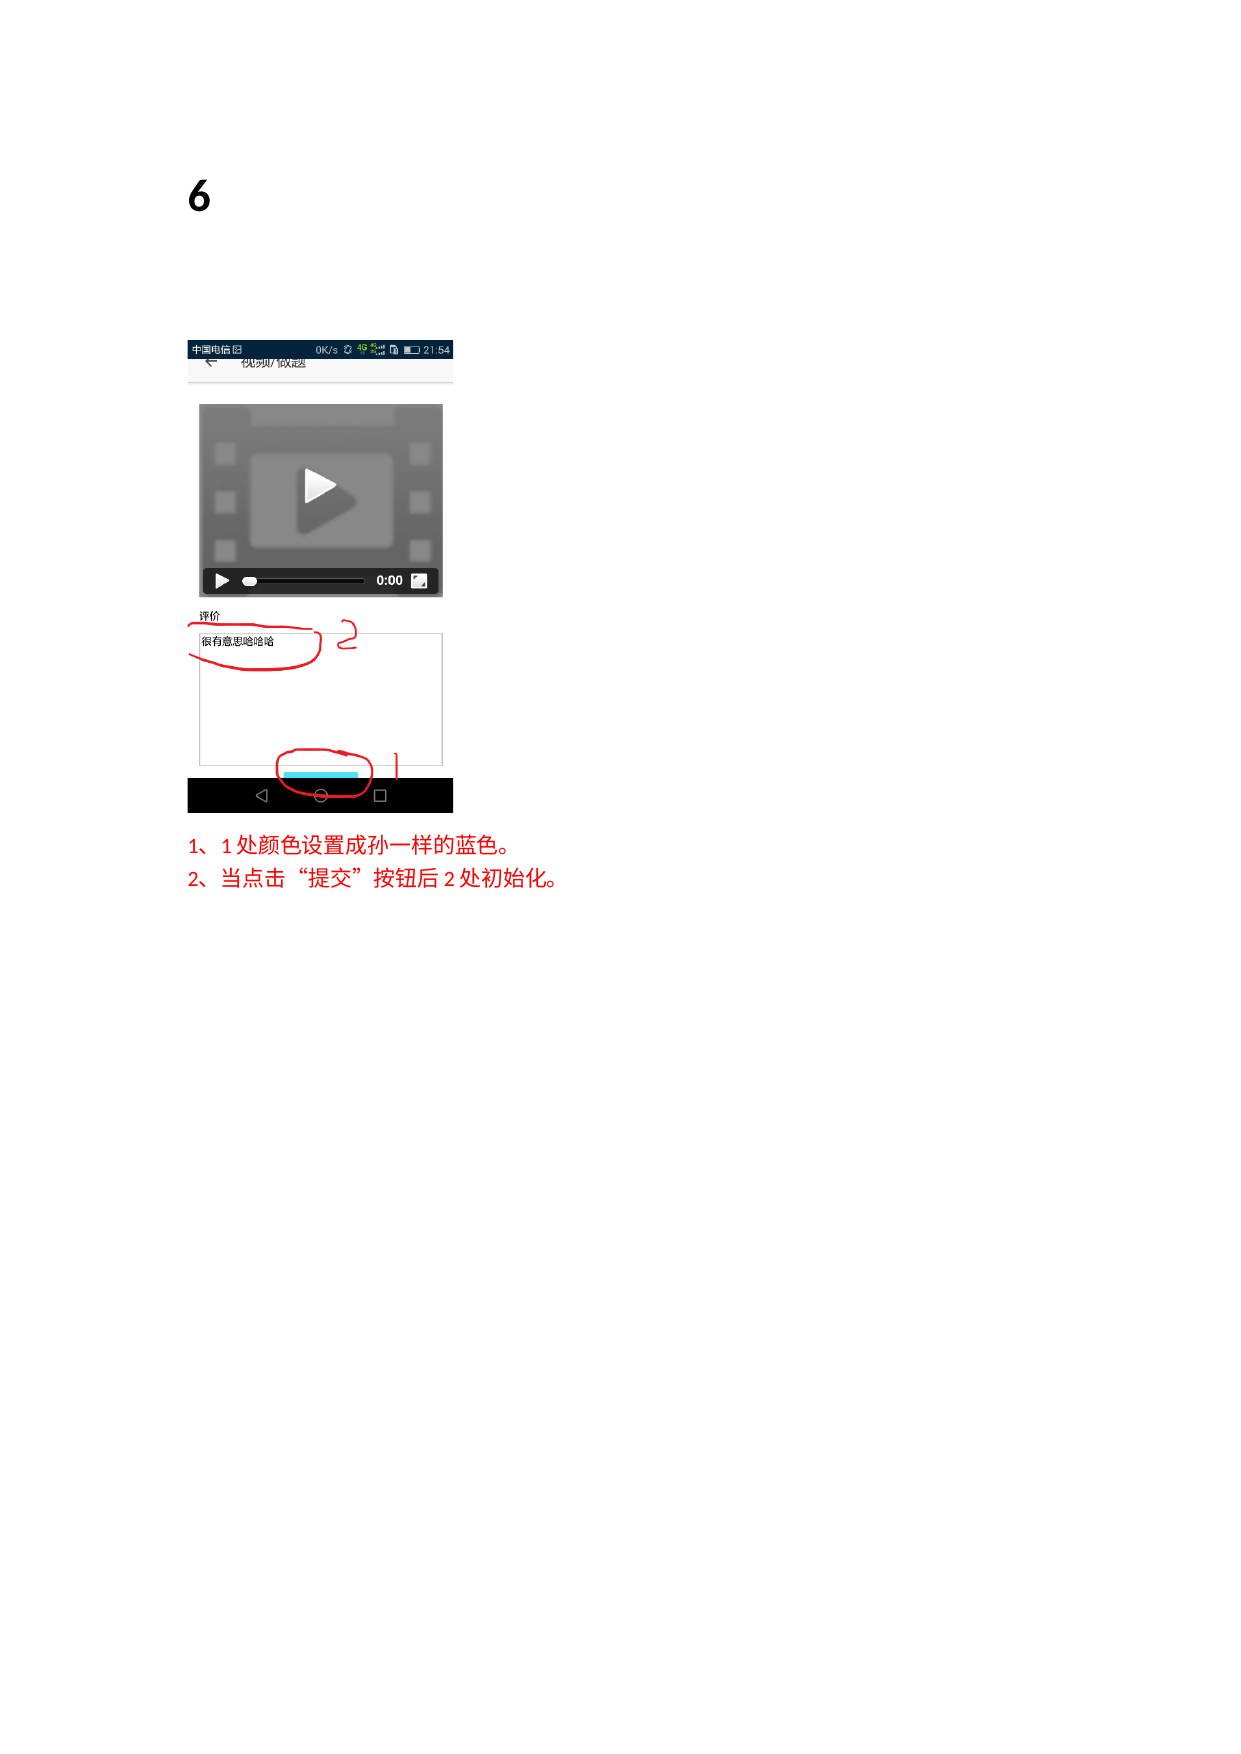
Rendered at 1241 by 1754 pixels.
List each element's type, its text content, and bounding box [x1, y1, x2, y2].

text 2、当点击“提交”按钮后2处初始化。 [187, 860, 1053, 893]
text 1、1处颜色设置成孙一样的蓝色。 [187, 828, 1053, 860]
picture [187, 340, 454, 813]
subtitle 6 [187, 162, 1053, 227]
